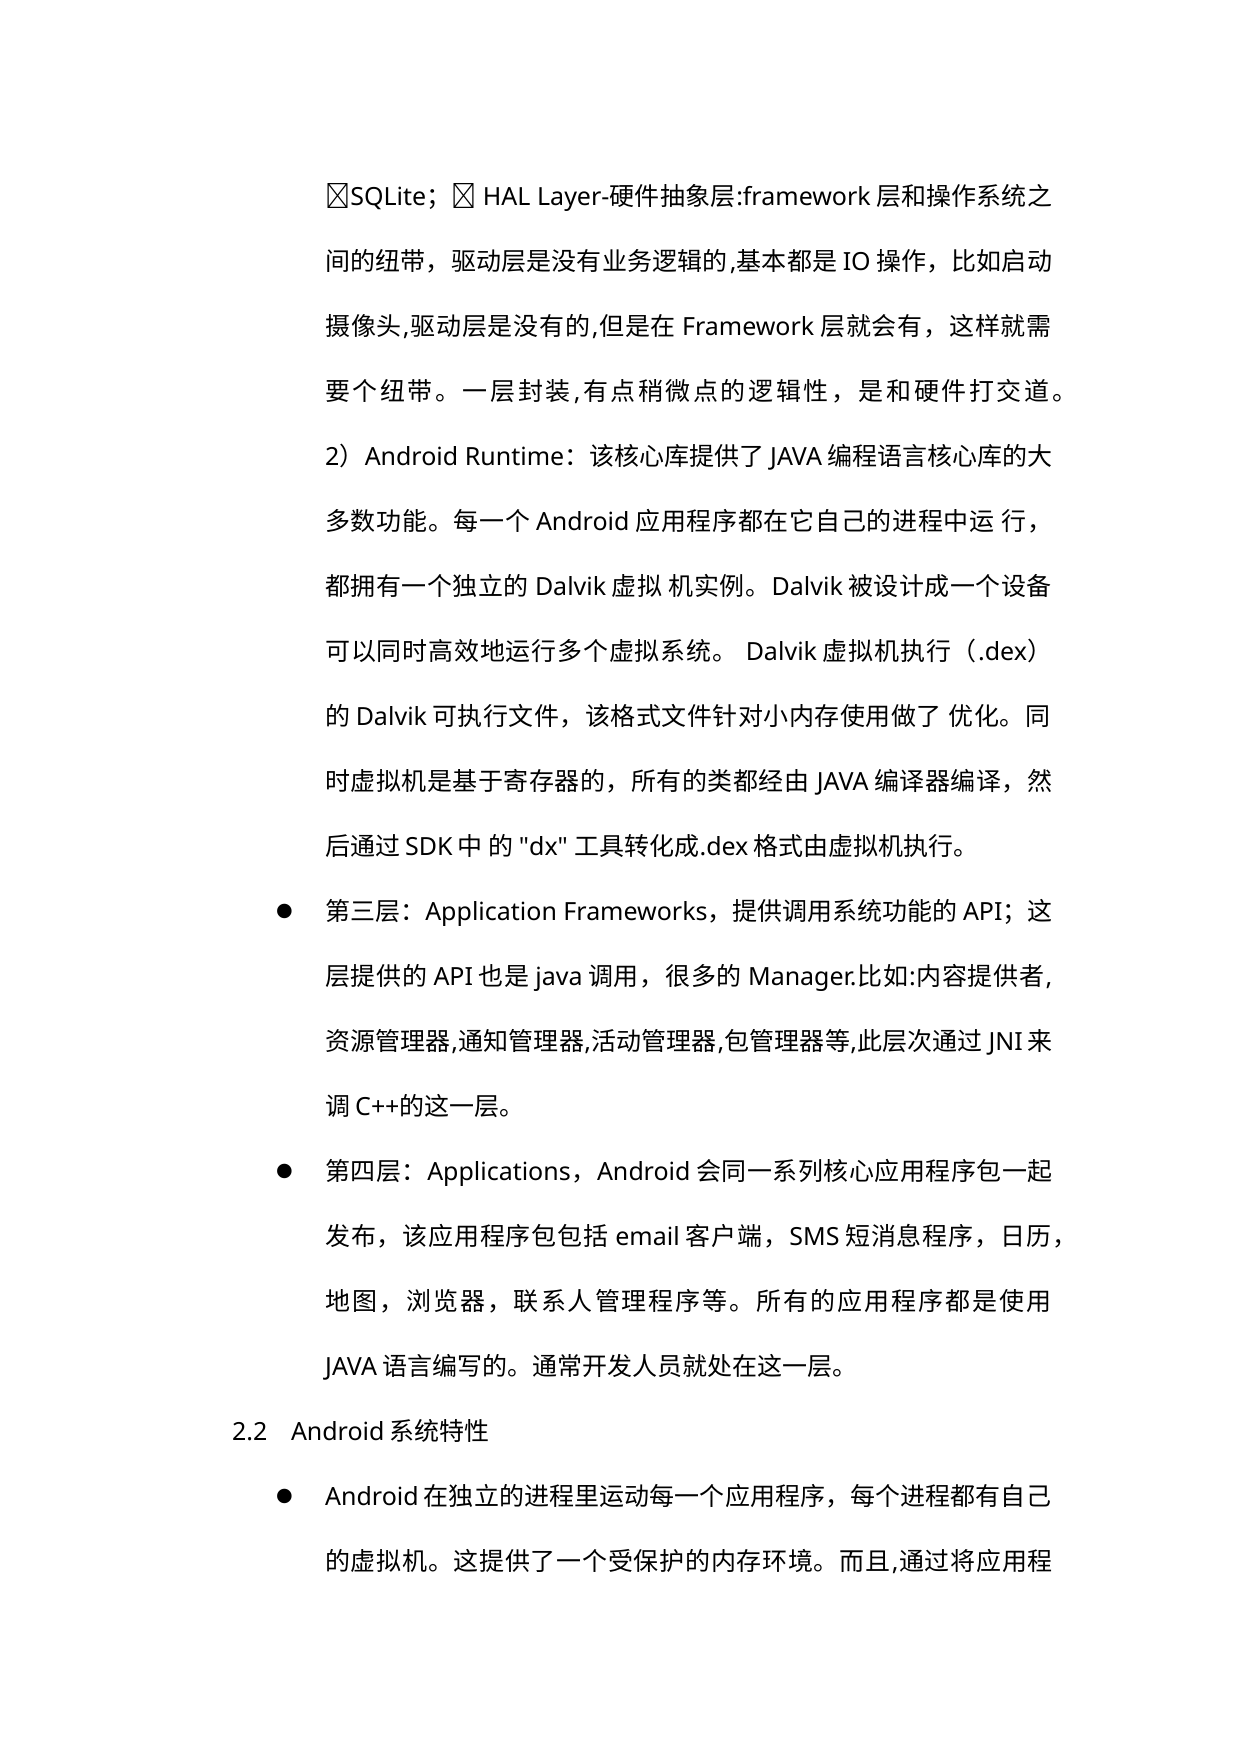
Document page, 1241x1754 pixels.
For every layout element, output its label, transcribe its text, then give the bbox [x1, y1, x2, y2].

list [275, 162, 1053, 877]
list 第四层：Applications，Android会同一系列核心应用程序包一起发布，该应用程序包包括email客户端，SMS短消息程序，日历，地图，浏览器，联系人管理程序等。所有的应用程序都是使用JAVA语言编写的。通常开发人员就处在这一层。 [275, 1137, 1053, 1397]
list 第三层：Application Frameworks，提供调用系统功能的API；这层提供的API也是java调用，很多的Manager.比如:内容提供者,资源管理器,通知管理器,活动管理器,包管理器等,此层次通过JNI来调C++的这一层。 [275, 877, 1053, 1137]
list Android系统特性 [232, 1397, 1053, 1462]
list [275, 1462, 1053, 1592]
